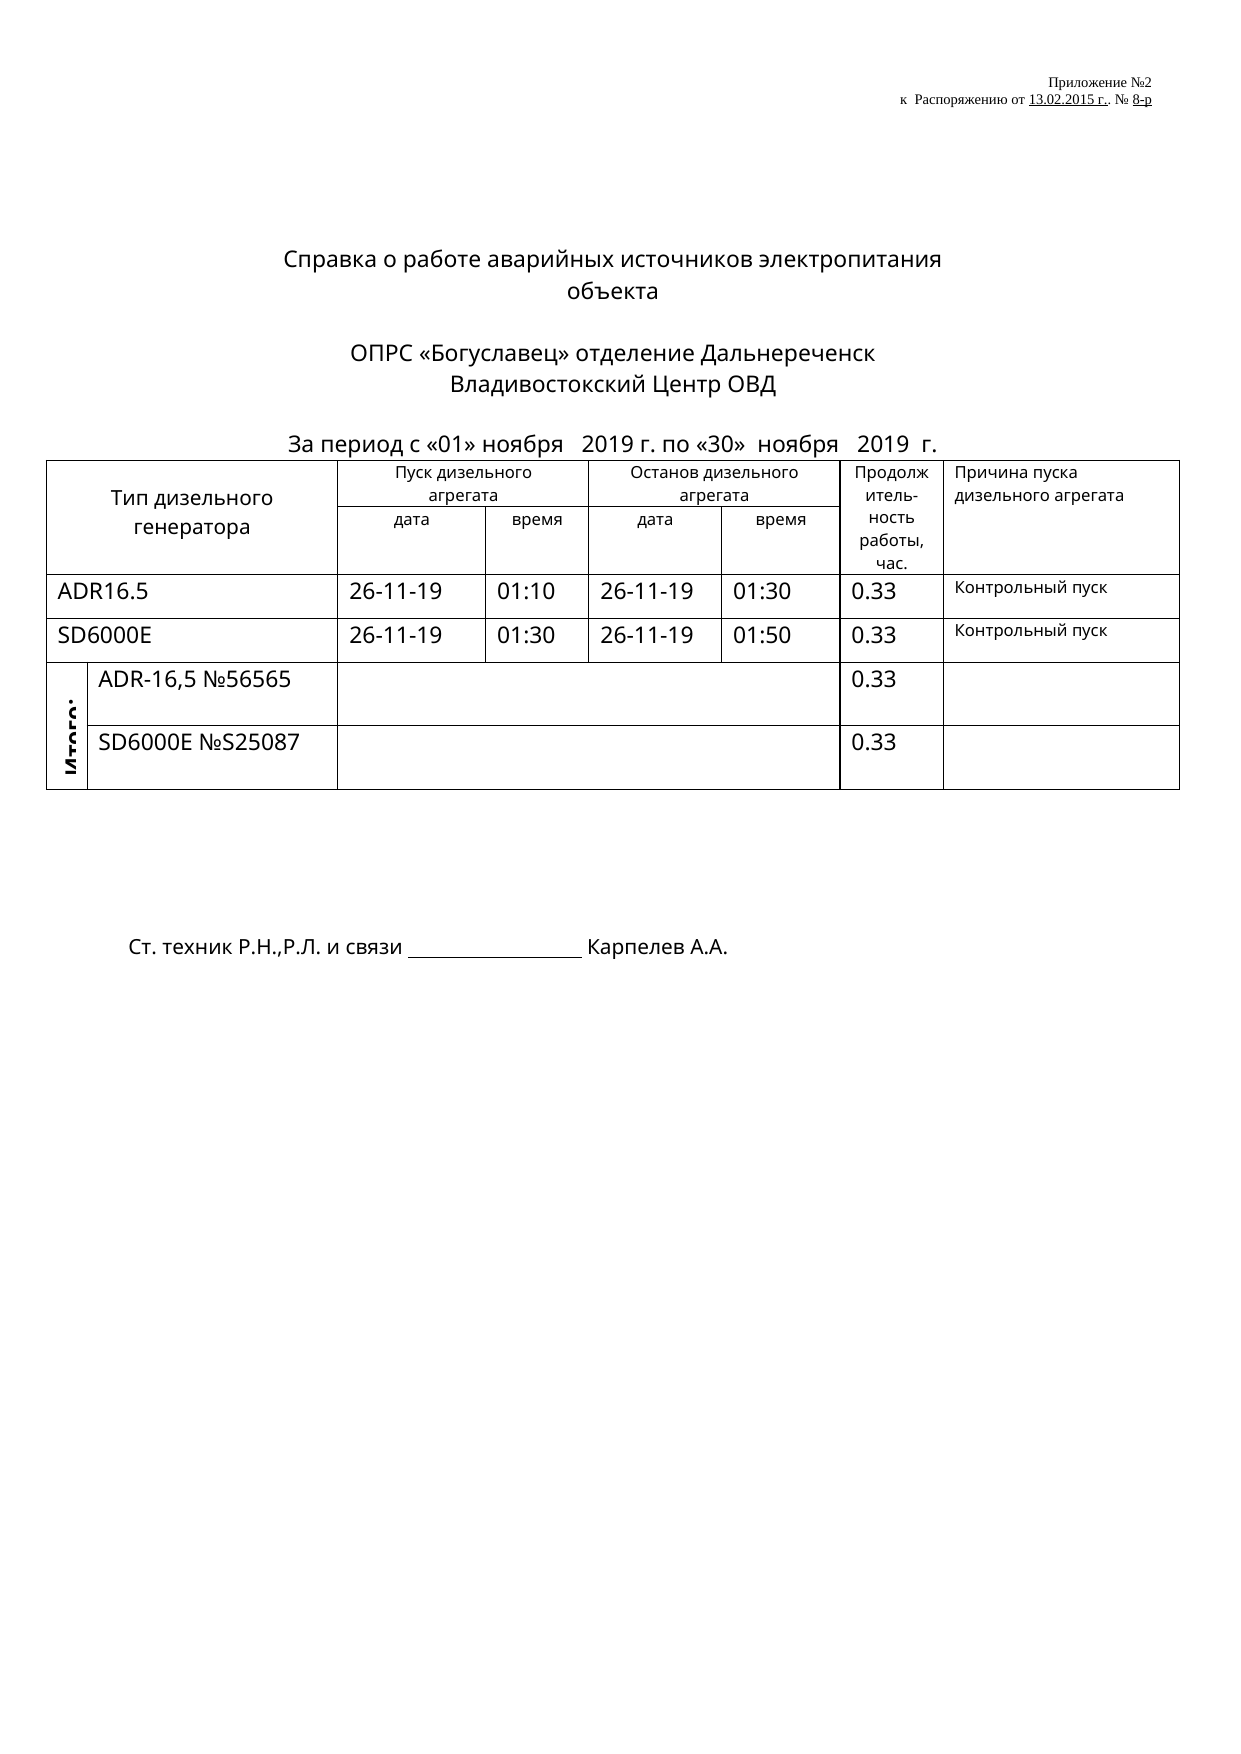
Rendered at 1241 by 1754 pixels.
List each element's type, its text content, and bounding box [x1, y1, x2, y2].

text Справка о работе аварийных источников электропитания [74, 243, 1152, 275]
table_cell Контрольный пуск [944, 575, 1179, 618]
table_cell 26-11-19 [338, 575, 485, 618]
table_cell 26-11-19 [589, 619, 721, 662]
table_cell дата [589, 507, 721, 574]
table_cell 01:30 [486, 619, 588, 662]
text Ст. техник Р.Н.,Р.Л. и связи Карпелев А.А. [74, 932, 1152, 961]
table_cell 01:30 [722, 575, 839, 618]
table_header Останов дизельного агрегата [589, 461, 839, 506]
table_cell ADR16.5 [47, 575, 337, 618]
text За период с «01» ноября 2019 г. по «30» ноября 2019 г. [74, 428, 1152, 460]
table_cell 0.33 [841, 575, 943, 618]
table_header Пуск дизельного агрегата [338, 461, 588, 506]
table_cell SD6000E №S25087 [88, 726, 337, 789]
text объекта [74, 275, 1152, 306]
table_cell Контрольный пуск [944, 619, 1179, 662]
table_cell [944, 726, 1179, 789]
table_cell 26-11-19 [589, 575, 721, 618]
table_cell время [486, 507, 588, 574]
table_header Тип дизельного генератора [47, 461, 337, 574]
table_cell 0.33 [841, 726, 943, 789]
text к Распоряжению от 13.02.2015 г.. № 8-р [74, 91, 1152, 107]
table_cell дата [338, 507, 485, 574]
table_cell 01:10 [486, 575, 588, 618]
table_cell 01:50 [722, 619, 839, 662]
text ОПРС «Богуславец» отделение Дальнереченск [74, 337, 1152, 368]
table_header Причина пуска дизельного агрегата [944, 461, 1179, 574]
table_cell [338, 726, 839, 789]
table_cell [338, 663, 839, 725]
table_cell 0.33 [841, 663, 943, 725]
table_cell 26-11-19 [338, 619, 485, 662]
table_cell Итого: [47, 663, 87, 789]
table_cell 0.33 [841, 619, 943, 662]
text Владивостокский Центр ОВД [74, 368, 1152, 400]
table_cell ADR-16,5 №56565 [88, 663, 337, 725]
table_cell [944, 663, 1179, 725]
table_cell время [722, 507, 839, 574]
table_cell SD6000E [47, 619, 337, 662]
text Приложение №2 [74, 74, 1152, 91]
table_header Продолжитель- ность работы, час. [841, 461, 943, 574]
